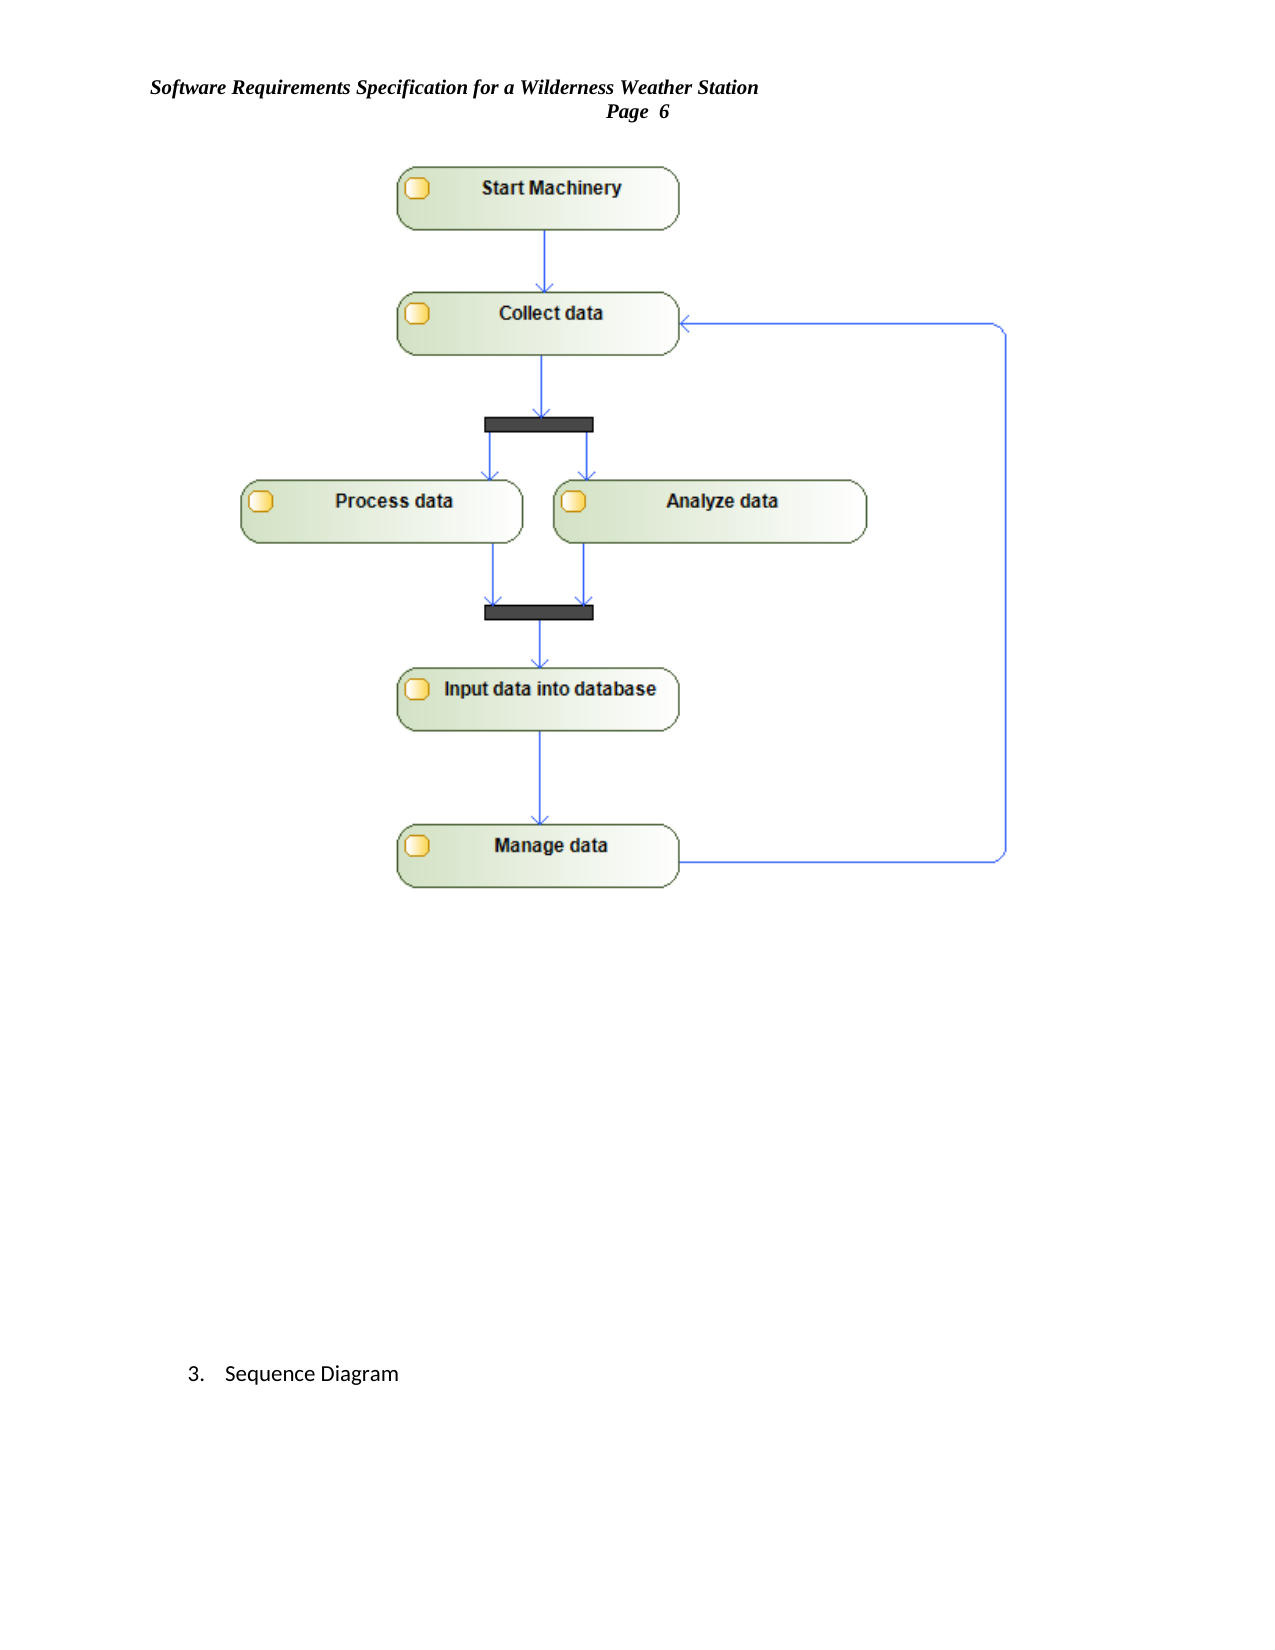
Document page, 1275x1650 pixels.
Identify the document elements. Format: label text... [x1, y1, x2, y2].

picture [225, 151, 1038, 904]
list Sequence Diagram [187, 1359, 1125, 1387]
